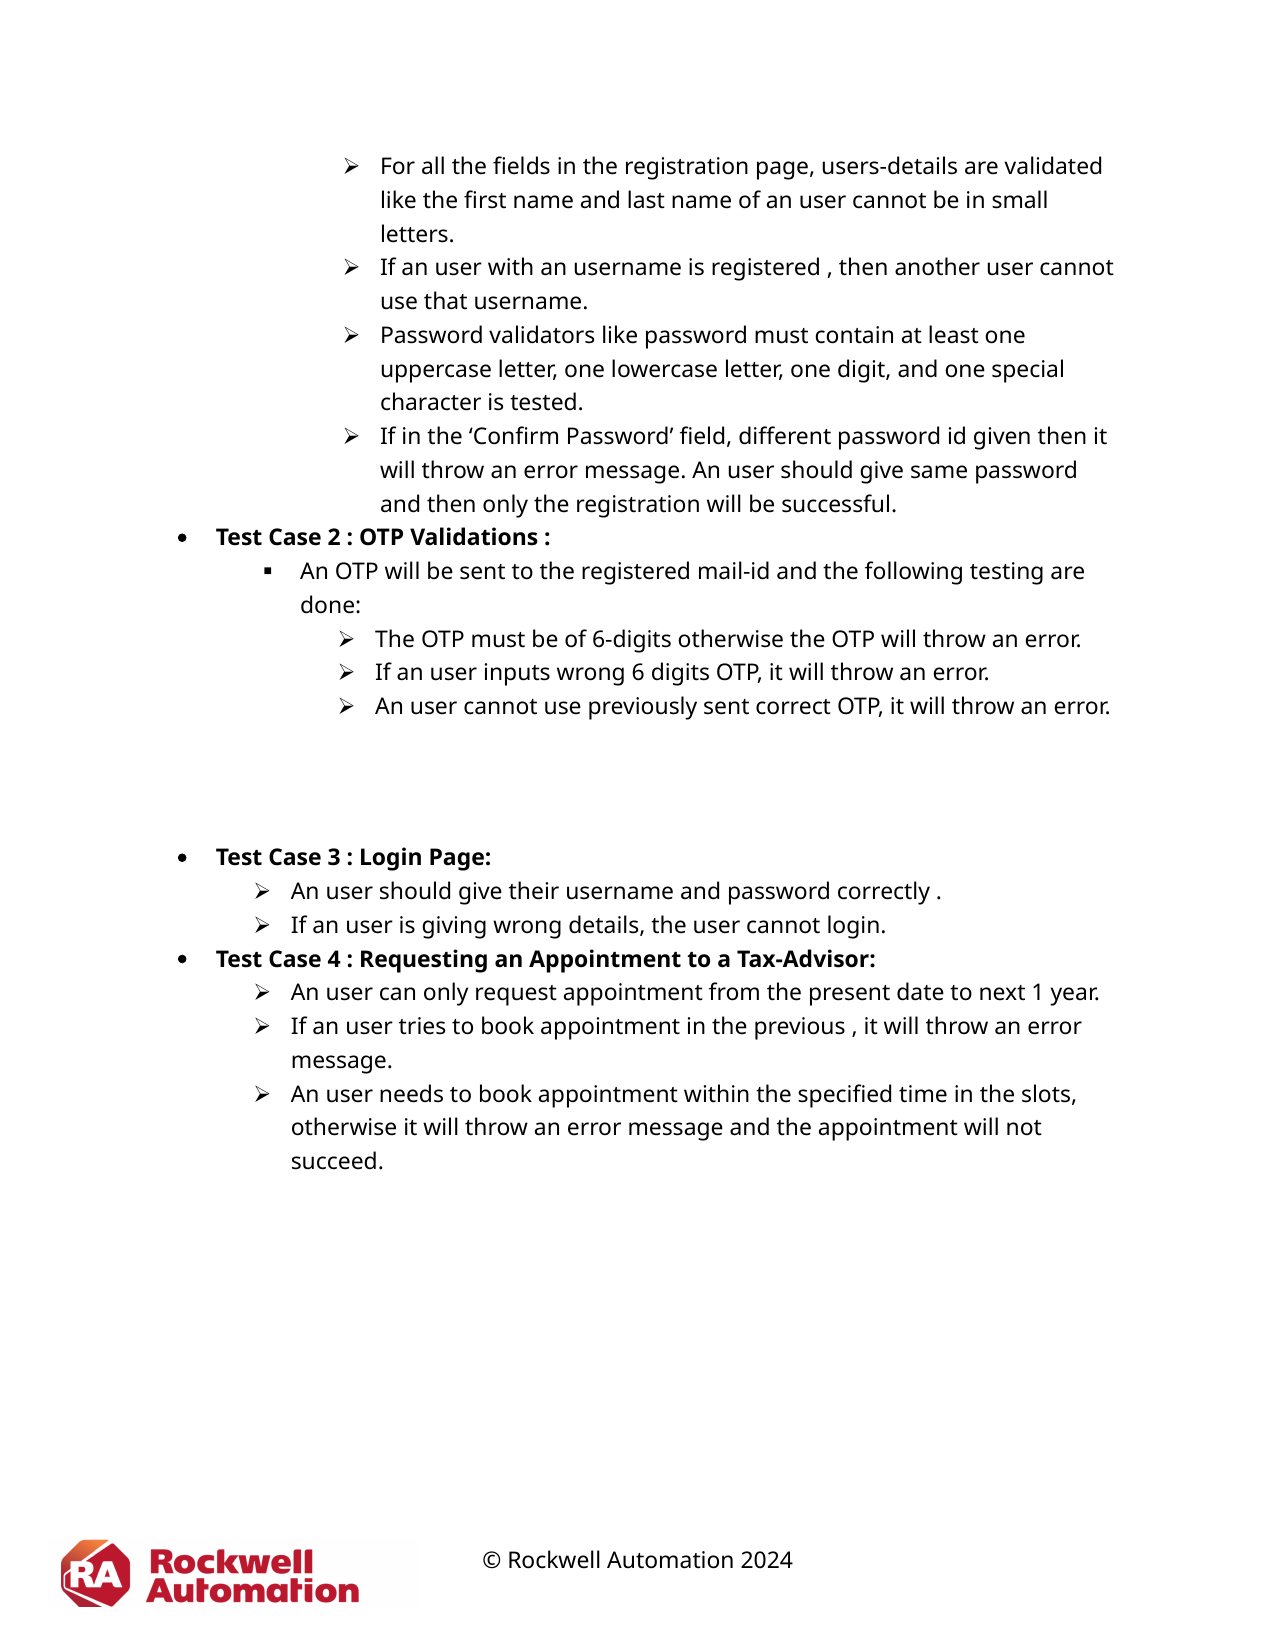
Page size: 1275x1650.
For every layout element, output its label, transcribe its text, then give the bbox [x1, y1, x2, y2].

list An user needs to book appointment within the specified time in the slots, otherwise it will throw an error message and the appointment will not succeed. [253, 1077, 1125, 1176]
list An user should give their username and password correctly . [253, 875, 1125, 906]
list For all the fields in the registration page, users-details are validated like the first name and last name of an user cannot be in small letters. [342, 150, 1125, 249]
list Test Case 3 : Login Page: [178, 841, 1125, 872]
list An OTP will be sent to the registered mail-id and the following testing are done: [262, 555, 1125, 620]
list If an user inputs wrong 6 digits OTP, it will throw an error. [337, 656, 1125, 687]
list If in the ‘Confirm Password’ field, different password id given then it will throw an error message. An user should give same password and then only the registration will be successful. [342, 420, 1125, 519]
list Test Case 4 : Requesting an Appointment to a Tax-Advisor: [178, 942, 1125, 974]
picture [48, 1538, 417, 1607]
list Test Case 2 : OTP Validations : [178, 521, 1125, 552]
list If an user with an username is registered , then another user cannot use that username. [342, 251, 1125, 316]
list An user can only request appointment from the present date to next 1 year. [253, 976, 1125, 1007]
list The OTP must be of 6-digits otherwise the OTP will throw an error. [337, 622, 1125, 654]
list If an user is giving wrong details, the user cannot login. [253, 909, 1125, 940]
list If an user tries to book appointment in the previous , it will throw an error message. [253, 1010, 1125, 1075]
list An user cannot use previously sent correct OTP, it will throw an error. [337, 690, 1125, 721]
list Password validators like password must contain at least one uppercase letter, one lowercase letter, one digit, and one special character is tested. [342, 319, 1125, 417]
